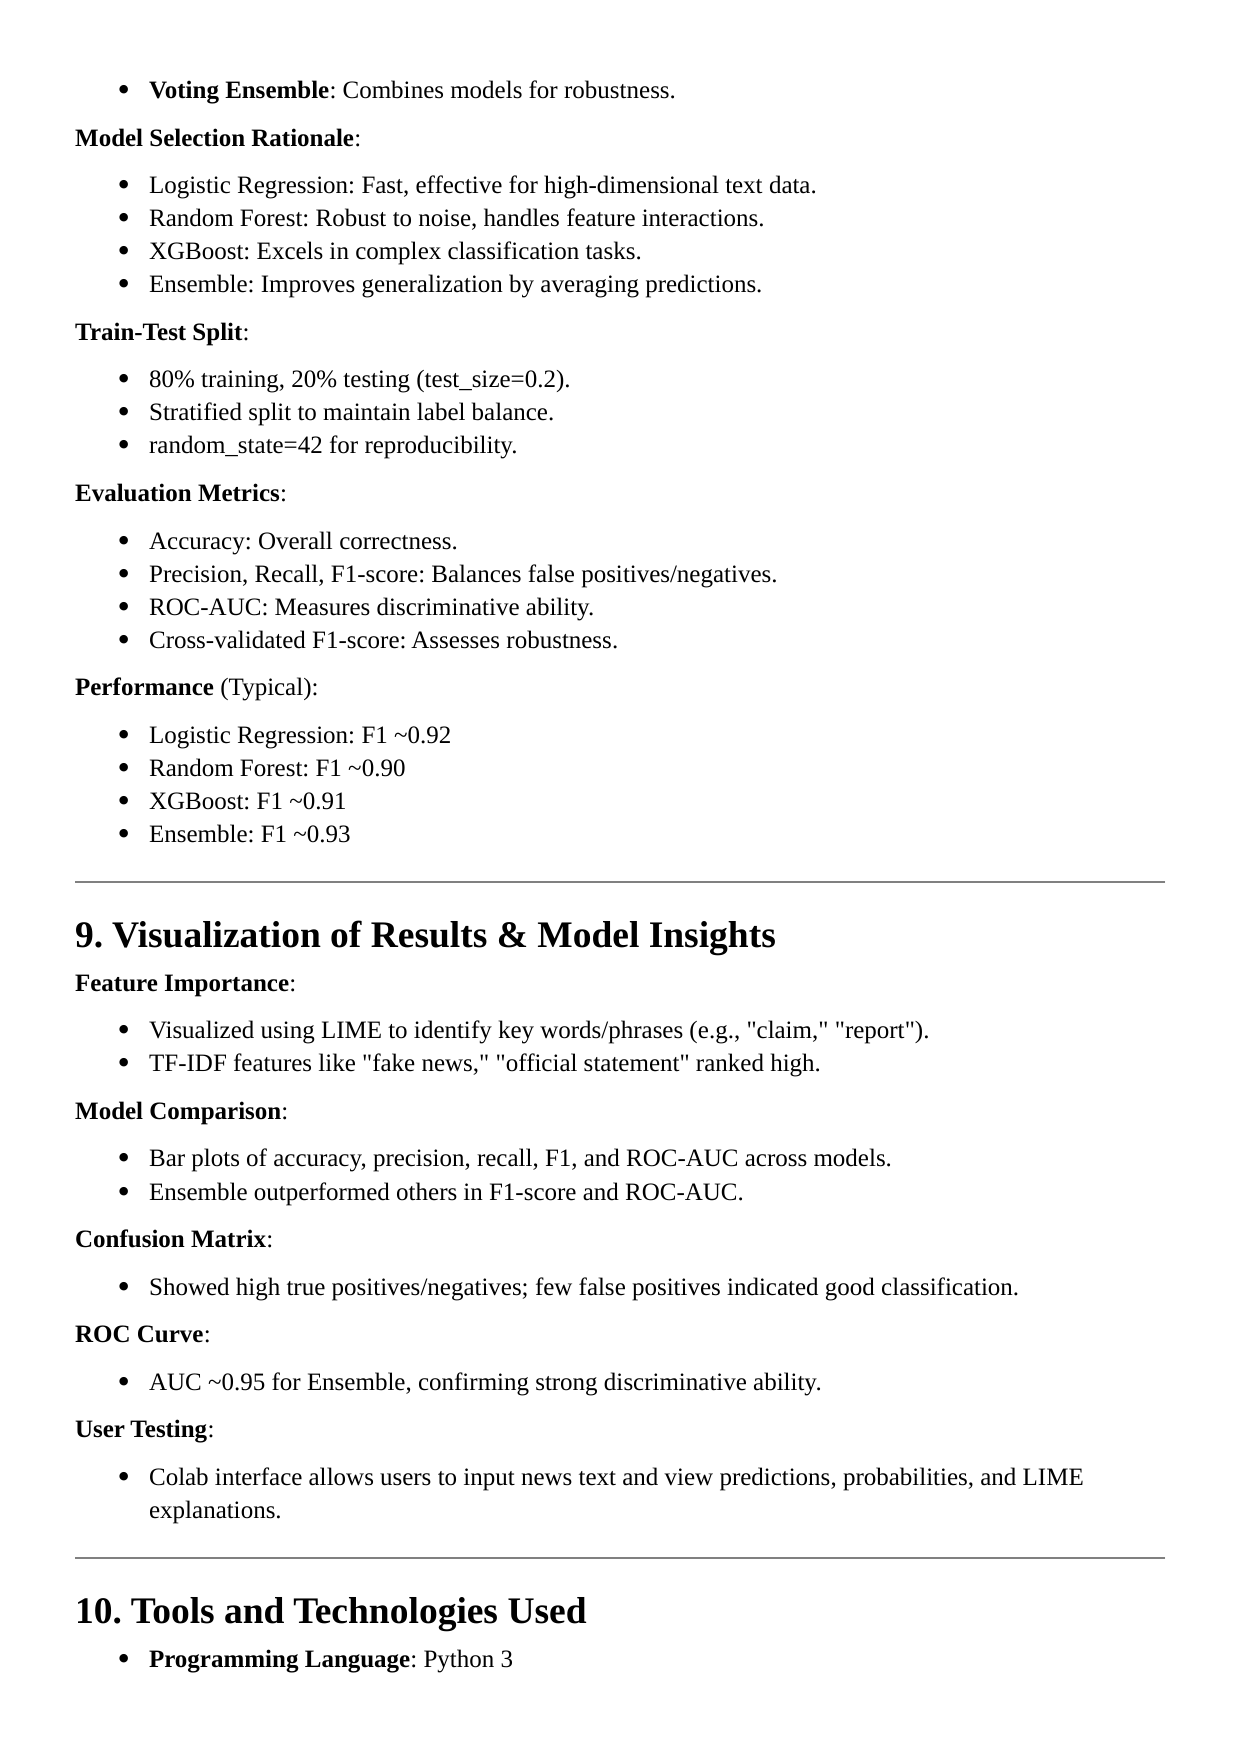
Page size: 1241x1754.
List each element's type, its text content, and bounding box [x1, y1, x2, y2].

text ROC Curve: [75, 1319, 1165, 1348]
list ROC-AUC: Measures discriminative ability. [119, 592, 1165, 621]
list Random Forest: F1 ~0.90 [119, 753, 1165, 782]
list AUC ~0.95 for Ensemble, confirming strong discriminative ability. [119, 1367, 1165, 1396]
text Confusion Matrix: [75, 1224, 1165, 1253]
list Accuracy: Overall correctness. [119, 526, 1165, 554]
list 80% training, 20% testing (test_size=0.2). [119, 364, 1165, 393]
list Voting Ensemble: Combines models for robustness. [119, 75, 1165, 104]
list Ensemble: F1 ~0.93 [119, 819, 1165, 848]
text User Testing: [75, 1414, 1165, 1443]
list Stratified split to maintain label balance. [119, 397, 1165, 426]
list Showed high true positives/negatives; few false positives indicated good classification. [119, 1272, 1165, 1301]
text Feature Importance: [75, 968, 1165, 996]
list Cross-validated F1-score: Assesses robustness. [119, 625, 1165, 653]
list XGBoost: F1 ~0.91 [119, 786, 1165, 815]
list Ensemble: Improves generalization by averaging predictions. [119, 269, 1165, 298]
list TF-IDF features like "fake news," "official statement" ranked high. [119, 1048, 1165, 1077]
subtitle 9. Visualization of Results & Model Insights [75, 912, 1165, 955]
text Model Comparison: [75, 1096, 1165, 1125]
text Model Selection Rationale: [75, 123, 1165, 151]
text Evaluation Metrics: [75, 478, 1165, 507]
list Logistic Regression: Fast, effective for high-dimensional text data. [119, 170, 1165, 199]
list XGBoost: Excels in complex classification tasks. [119, 236, 1165, 265]
list Colab interface allows users to input news text and view predictions, probabilities, and LIME explanations. [119, 1462, 1165, 1524]
list Ensemble outperformed others in F1-score and ROC-AUC. [119, 1177, 1165, 1205]
list Programming Language: Python 3 [119, 1644, 1165, 1673]
list Bar plots of accuracy, precision, recall, F1, and ROC-AUC across models. [119, 1143, 1165, 1172]
list random_state=42 for reproducibility. [119, 431, 1165, 459]
text Performance (Typical): [75, 672, 1165, 701]
subtitle 10. Tools and Technologies Used [75, 1588, 1165, 1631]
text Train-Test Split: [75, 317, 1165, 346]
list Precision, Recall, F1-score: Balances false positives/negatives. [119, 559, 1165, 587]
list Visualized using LIME to identify key words/phrases (e.g., "claim," "report"). [119, 1015, 1165, 1044]
list Random Forest: Robust to noise, handles feature interactions. [119, 203, 1165, 232]
list Logistic Regression: F1 ~0.92 [119, 720, 1165, 749]
